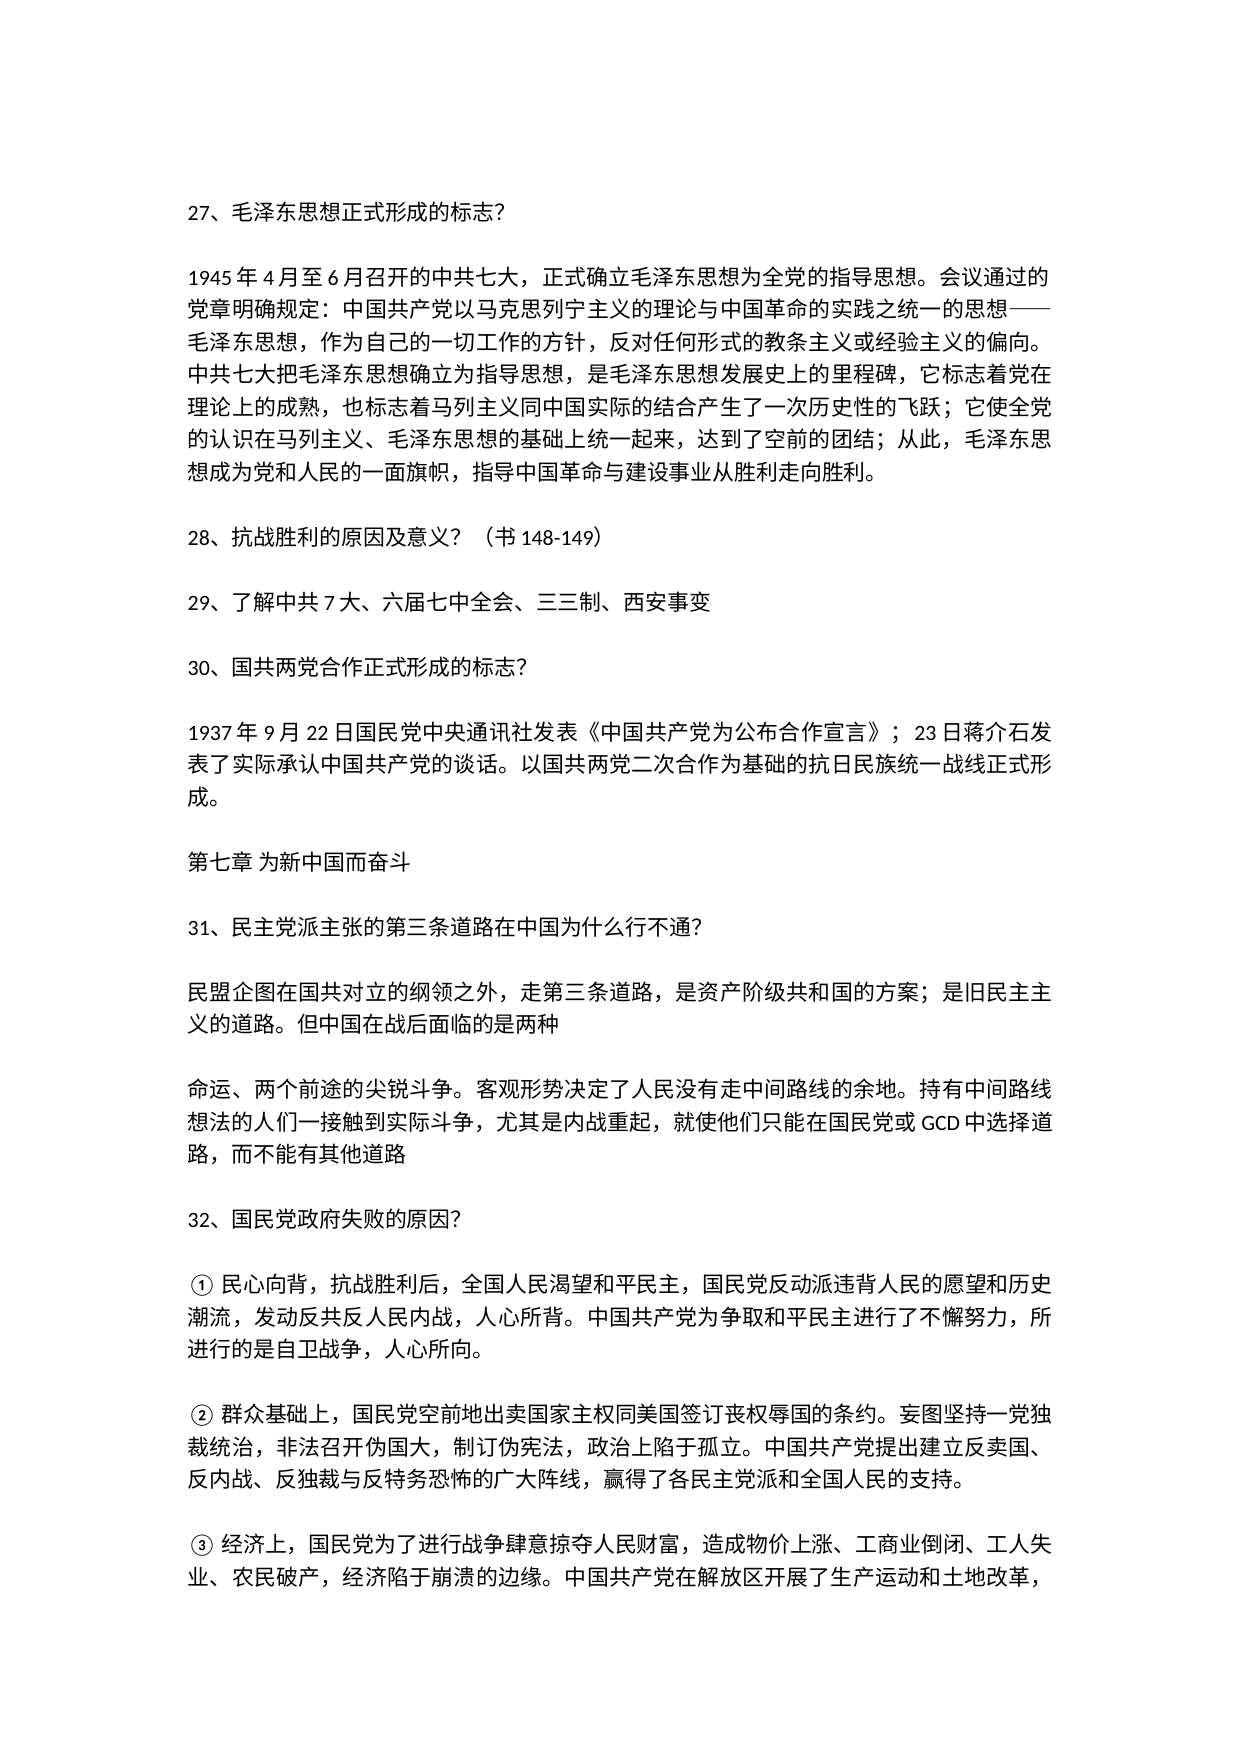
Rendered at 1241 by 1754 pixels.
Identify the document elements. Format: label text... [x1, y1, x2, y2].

text 28、抗战胜利的原因及意义？（书148-149） [187, 519, 1053, 552]
text 民盟企图在国共对立的纲领之外，走第三条道路，是资产阶级共和国的方案；是旧民主主义的道路。但中国在战后面临的是两种 [187, 974, 1053, 1039]
text ①民心向背，抗战胜利后，全国人民渴望和平民主，国民党反动派违背人民的愿望和历史潮流，发动反共反人民内战，人心所背。中国共产党为争取和平民主进行了不懈努力，所进行的是自卫战争，人心所向。 [187, 1267, 1053, 1364]
text 32、国民党政府失败的原因？ [187, 1202, 1053, 1234]
text 1937年9月22日国民党中央通讯社发表《中国共产党为公布合作宣言》；23日蒋介石发表了实际承认中国共产党的谈话。以国共两党二次合作为基础的抗日民族统一战线正式形成。 [187, 714, 1053, 812]
text 30、国共两党合作正式形成的标志？ [187, 649, 1053, 682]
text 27、毛泽东思想正式形成的标志？ [187, 194, 1053, 227]
text 命运、两个前途的尖锐斗争。客观形势决定了人民没有走中间路线的余地。持有中间路线想法的人们一接触到实际斗争，尤其是内战重起，就使他们只能在国民党或GCD中选择道路，而不能有其他道路 [187, 1072, 1053, 1169]
text 29、了解中共7大、六届七中全会、三三制、西安事变 [187, 584, 1053, 617]
text 1945年4月至6月召开的中共七大，正式确立毛泽东思想为全党的指导思想。会议通过的党章明确规定：中国共产党以马克思列宁主义的理论与中国革命的实践之统一的思想——毛泽东思想，作为自己的一切工作的方针，反对任何形式的教条主义或经验主义的偏向。中共七大把毛泽东思想确立为指导思想，是毛泽东思想发展史上的里程碑，它标志着党在理论上的成熟，也标志着马列主义同中国实际的结合产生了一次历史性的飞跃；它使全党的认识在马列主义、毛泽东思想的基础上统一起来，达到了空前的团结；从此，毛泽东思想成为党和人民的一面旗帜，指导中国革命与建设事业从胜利走向胜利。 [187, 259, 1053, 487]
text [187, 1527, 1053, 1592]
text ②群众基础上，国民党空前地出卖国家主权同美国签订丧权辱国的条约。妄图坚持一党独裁统治，非法召开伪国大，制订伪宪法，政治上陷于孤立。中国共产党提出建立反卖国、反内战、反独裁与反特务恐怖的广大阵线，赢得了各民主党派和全国人民的支持。 [187, 1397, 1053, 1494]
text 第七章 为新中国而奋斗 [187, 844, 1053, 877]
text 31、民主党派主张的第三条道路在中国为什么行不通？ [187, 909, 1053, 942]
